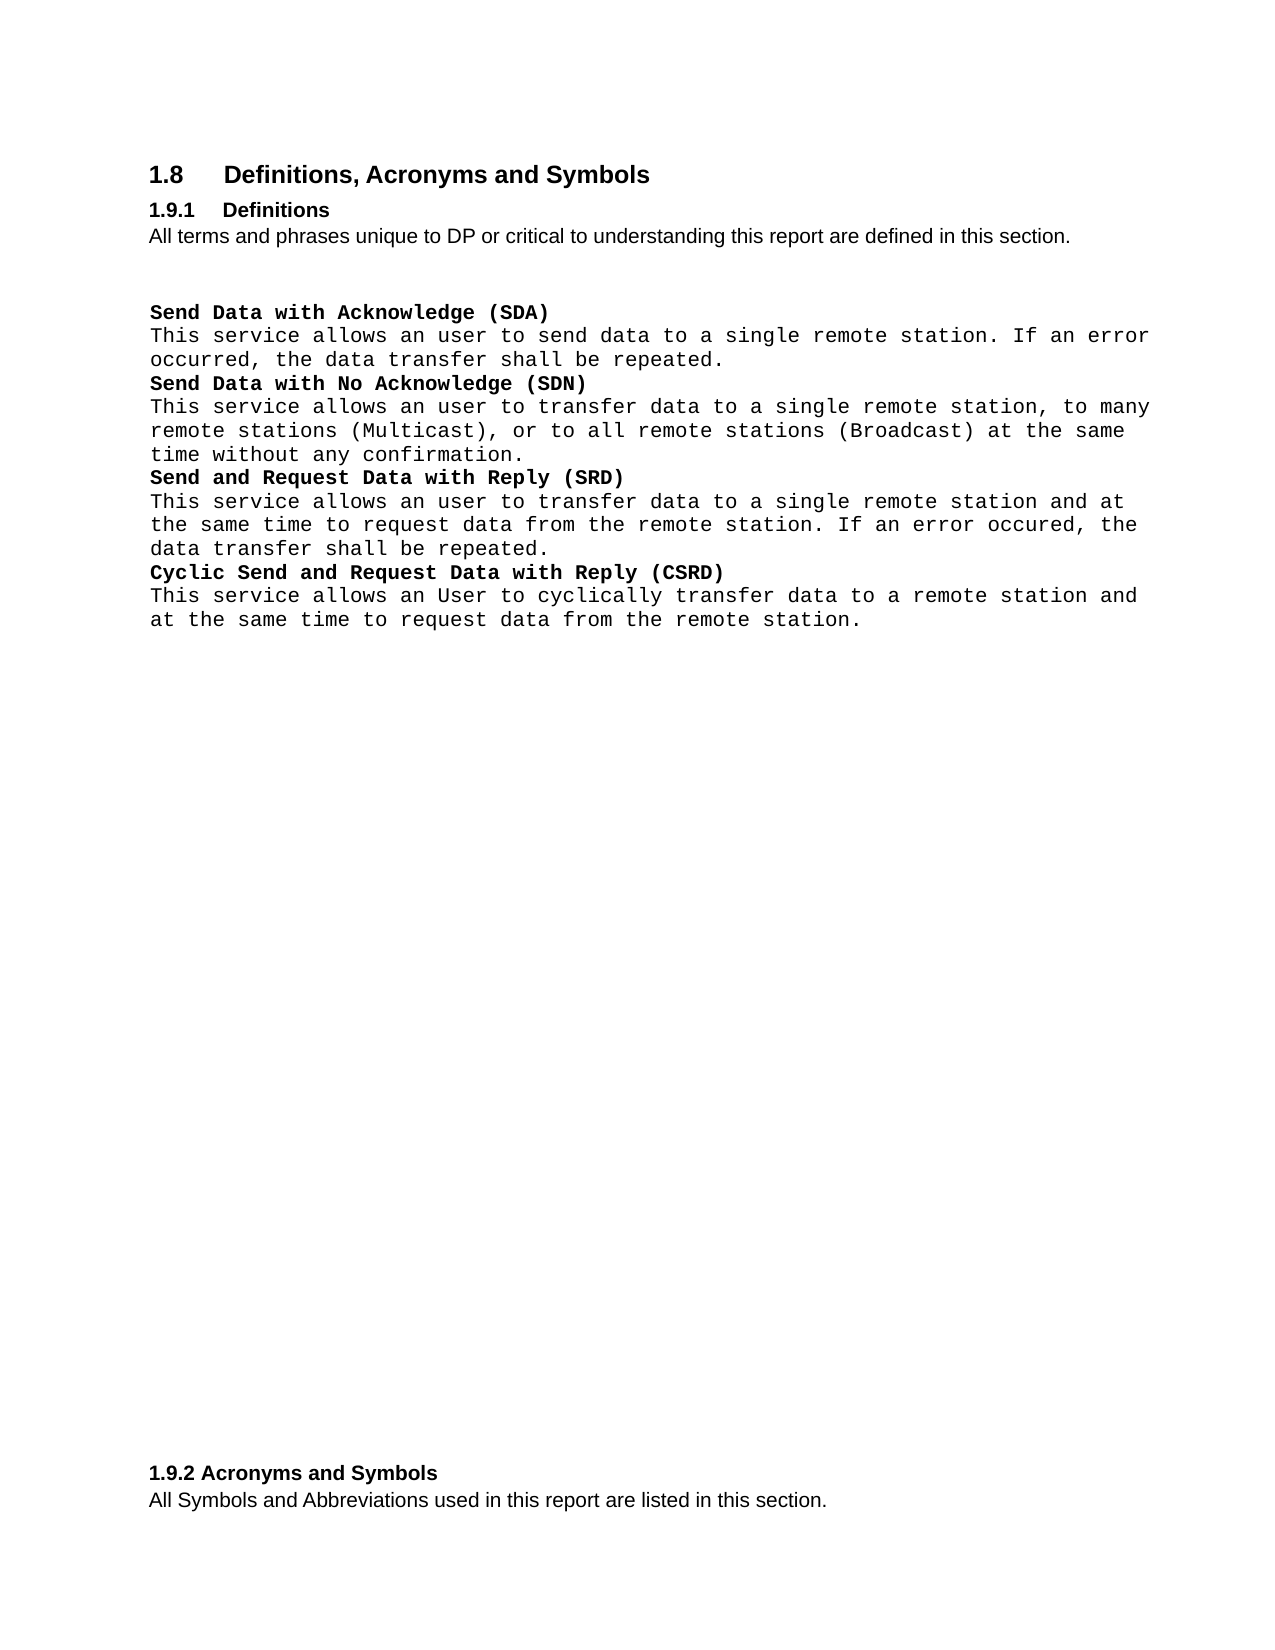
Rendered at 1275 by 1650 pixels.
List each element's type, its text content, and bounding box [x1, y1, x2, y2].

text at the same time to request data from the remote station. [150, 609, 1163, 633]
text Send and Request Data with Reply (SRD) [150, 467, 1163, 491]
text Send Data with No Acknowledge (SDN) [150, 373, 1163, 396]
subtitle Definitions, Acronyms and Symbols [148, 160, 1155, 189]
text time without any confirmation. [150, 443, 1163, 467]
text All Symbols and Abbreviations used in this report are listed in this section. [148, 1487, 1161, 1511]
text All terms and phrases unique to DP or critical to understanding this report are defined in this section. [148, 224, 1161, 248]
text remote stations (Multicast), or to all remote stations (Broadcast) at the same [150, 420, 1163, 443]
text data transfer shall be repeated. [150, 538, 1163, 562]
text the same time to request data from the remote station. If an error occured, the [150, 514, 1163, 538]
text This service allows an user to transfer data to a single remote station, to many [150, 396, 1163, 420]
text 1.9.2 Acronyms and Symbols [148, 1461, 1163, 1485]
text This service allows an user to transfer data to a single remote station and at [150, 491, 1163, 514]
text This service allows an User to cyclically transfer data to a remote station and [150, 585, 1163, 609]
text 1.9.1 Definitions [148, 198, 1163, 222]
text Cyclic Send and Request Data with Reply (CSRD) [150, 562, 1163, 585]
text Send Data with Acknowledge (SDA) [150, 302, 1163, 325]
text This service allows an user to send data to a single remote station. If an error [150, 325, 1163, 349]
text occurred, the data transfer shall be repeated. [150, 349, 1163, 373]
